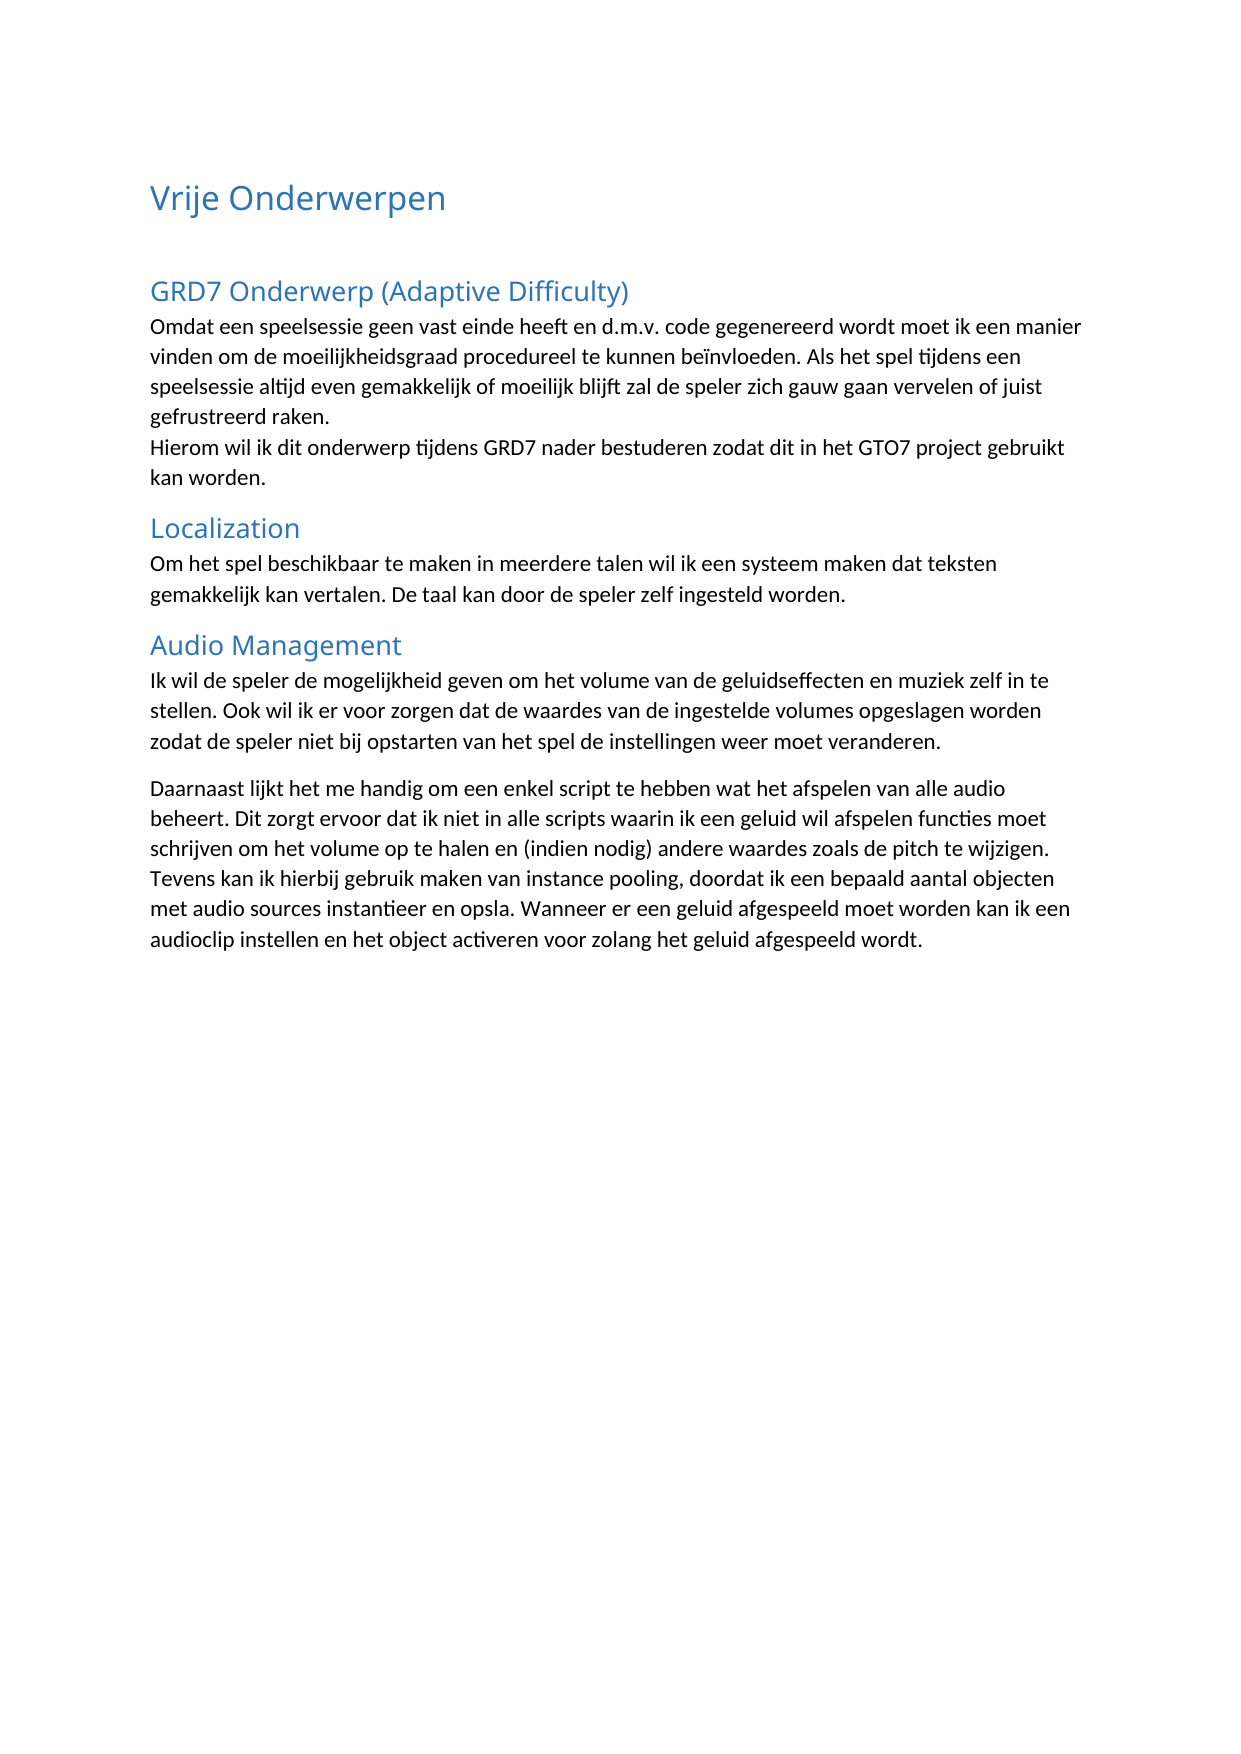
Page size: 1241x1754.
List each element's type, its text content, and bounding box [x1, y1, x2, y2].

text Daarnaast lijkt het me handig om een enkel script te hebben wat het afspelen van alle audio beheert. Dit zorgt ervoor dat ik niet in alle scripts waarin ik een geluid wil afspelen functies moet schrijven om het volume op te halen en (indien nodig) andere waardes zoals de pitch te wijzigen. Tevens kan ik hierbij gebruik maken van instance pooling, doordat ik een bepaald aantal objecten met audio sources instantieer en opsla. Wanneer er een geluid afgespeeld moet worden kan ik een audioclip instellen en het object activeren voor zolang het geluid afgespeeld wordt. [150, 774, 1090, 953]
text Omdat een speelsessie geen vast einde heeft en d.m.v. code gegenereerd wordt moet ik een manier vinden om de moeilijkheidsgraad procedureel te kunnen beïnvloeden. Als het spel tijdens een speelsessie altijd even gemakkelijk of moeilijk blijft zal de speler zich gauw gaan vervelen of juist gefrustreerd raken. Hierom wil ik dit onderwerp tijdens GRD7 nader bestuderen zodat dit in het GTO7 project gebruikt kan worden. [150, 312, 1090, 491]
subtitle Vrije Onderwerpen [150, 175, 1090, 220]
text Ik wil de speler de mogelijkheid geven om het volume van de geluidseffecten en muziek zelf in te stellen. Ook wil ik er voor zorgen dat de waardes van de ingestelde volumes opgeslagen worden zodat de speler niet bij opstarten van het spel de instellingen weer moet veranderen. [150, 666, 1090, 755]
subtitle Audio Management [150, 627, 1090, 663]
subtitle Localization [150, 510, 1090, 547]
subtitle GRD7 Onderwerp (Adaptive Difficulty) [150, 272, 1090, 309]
text Om het spel beschikbaar te maken in meerdere talen wil ik een systeem maken dat teksten gemakkelijk kan vertalen. De taal kan door de speler zelf ingesteld worden. [150, 549, 1090, 608]
